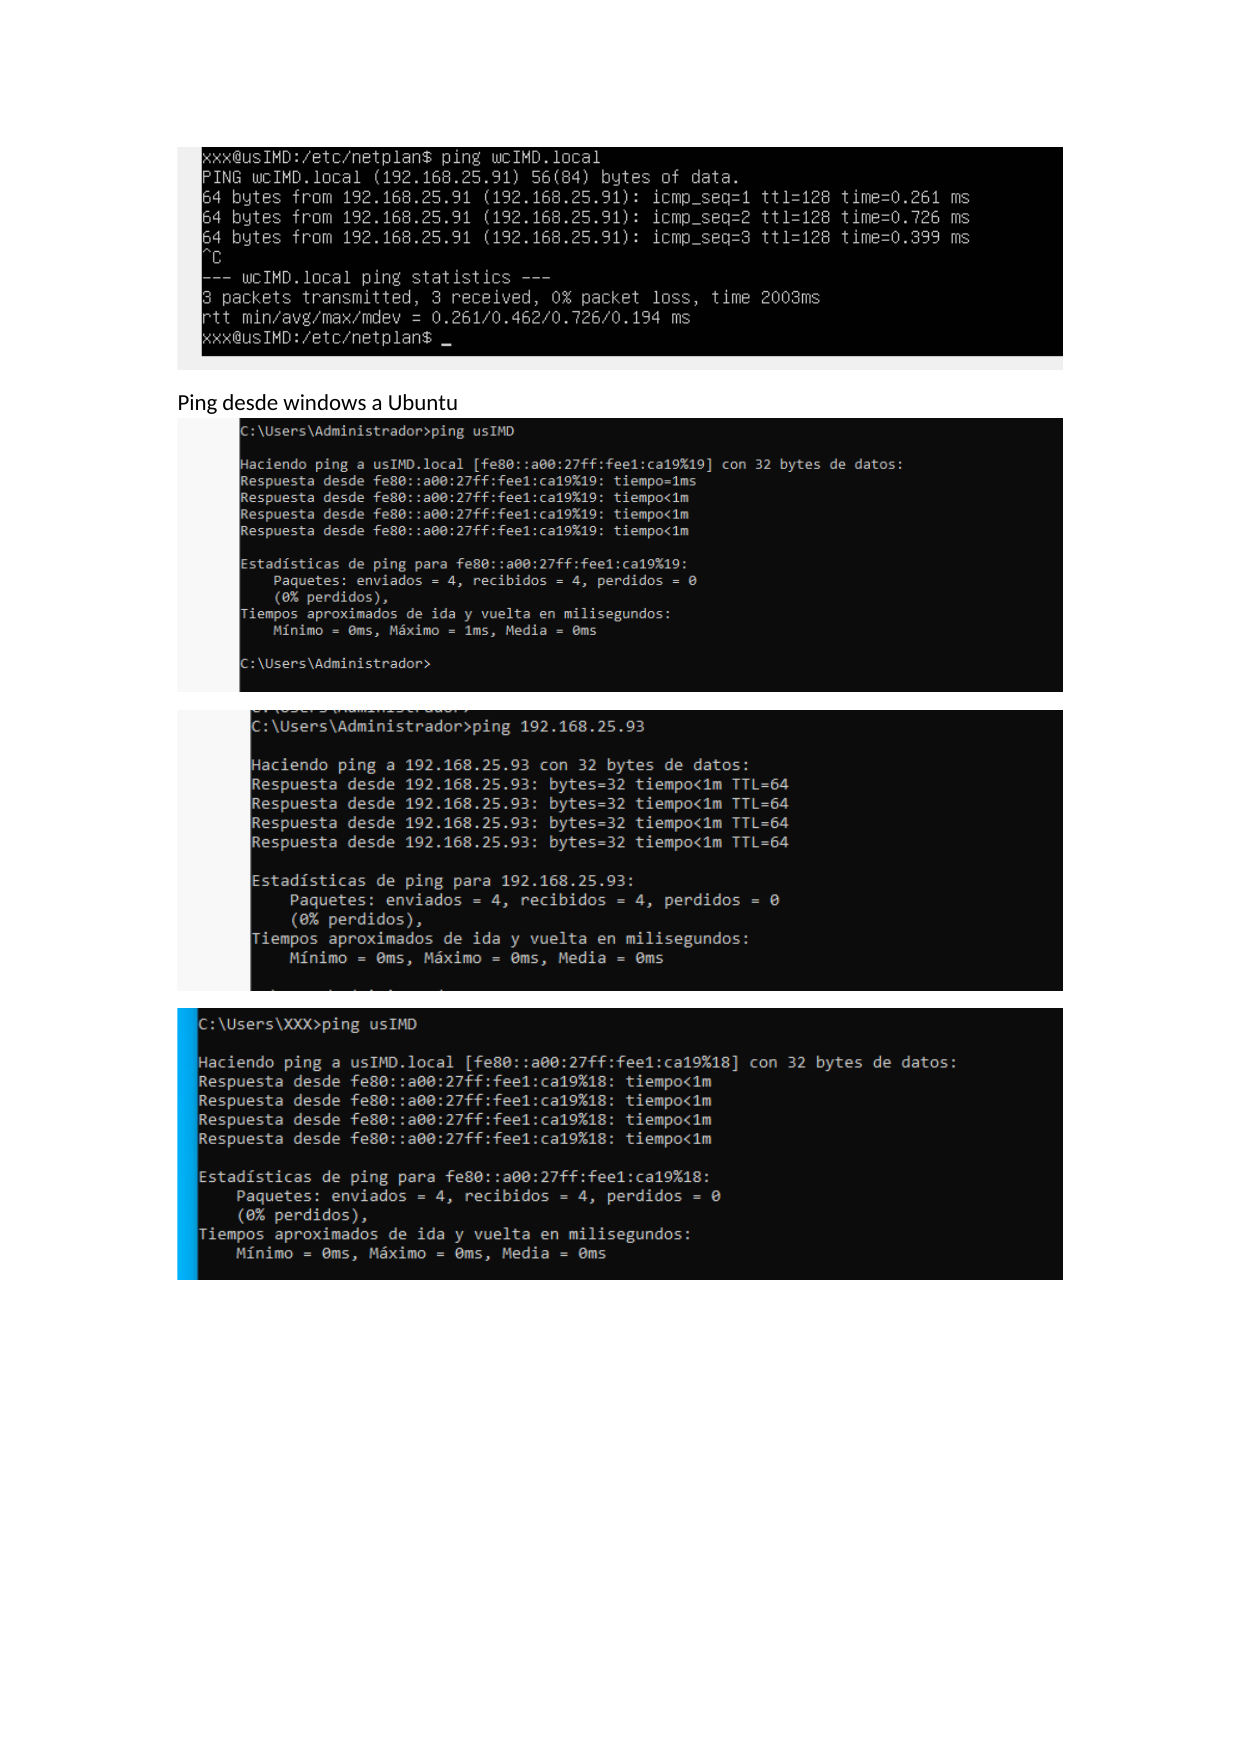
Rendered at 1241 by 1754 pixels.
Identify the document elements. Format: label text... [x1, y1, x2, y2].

text Ping desde windows a Ubuntu [177, 388, 1063, 418]
picture [177, 147, 1063, 370]
picture [198, 1008, 1063, 1280]
picture [177, 418, 1063, 692]
picture [177, 710, 1063, 991]
